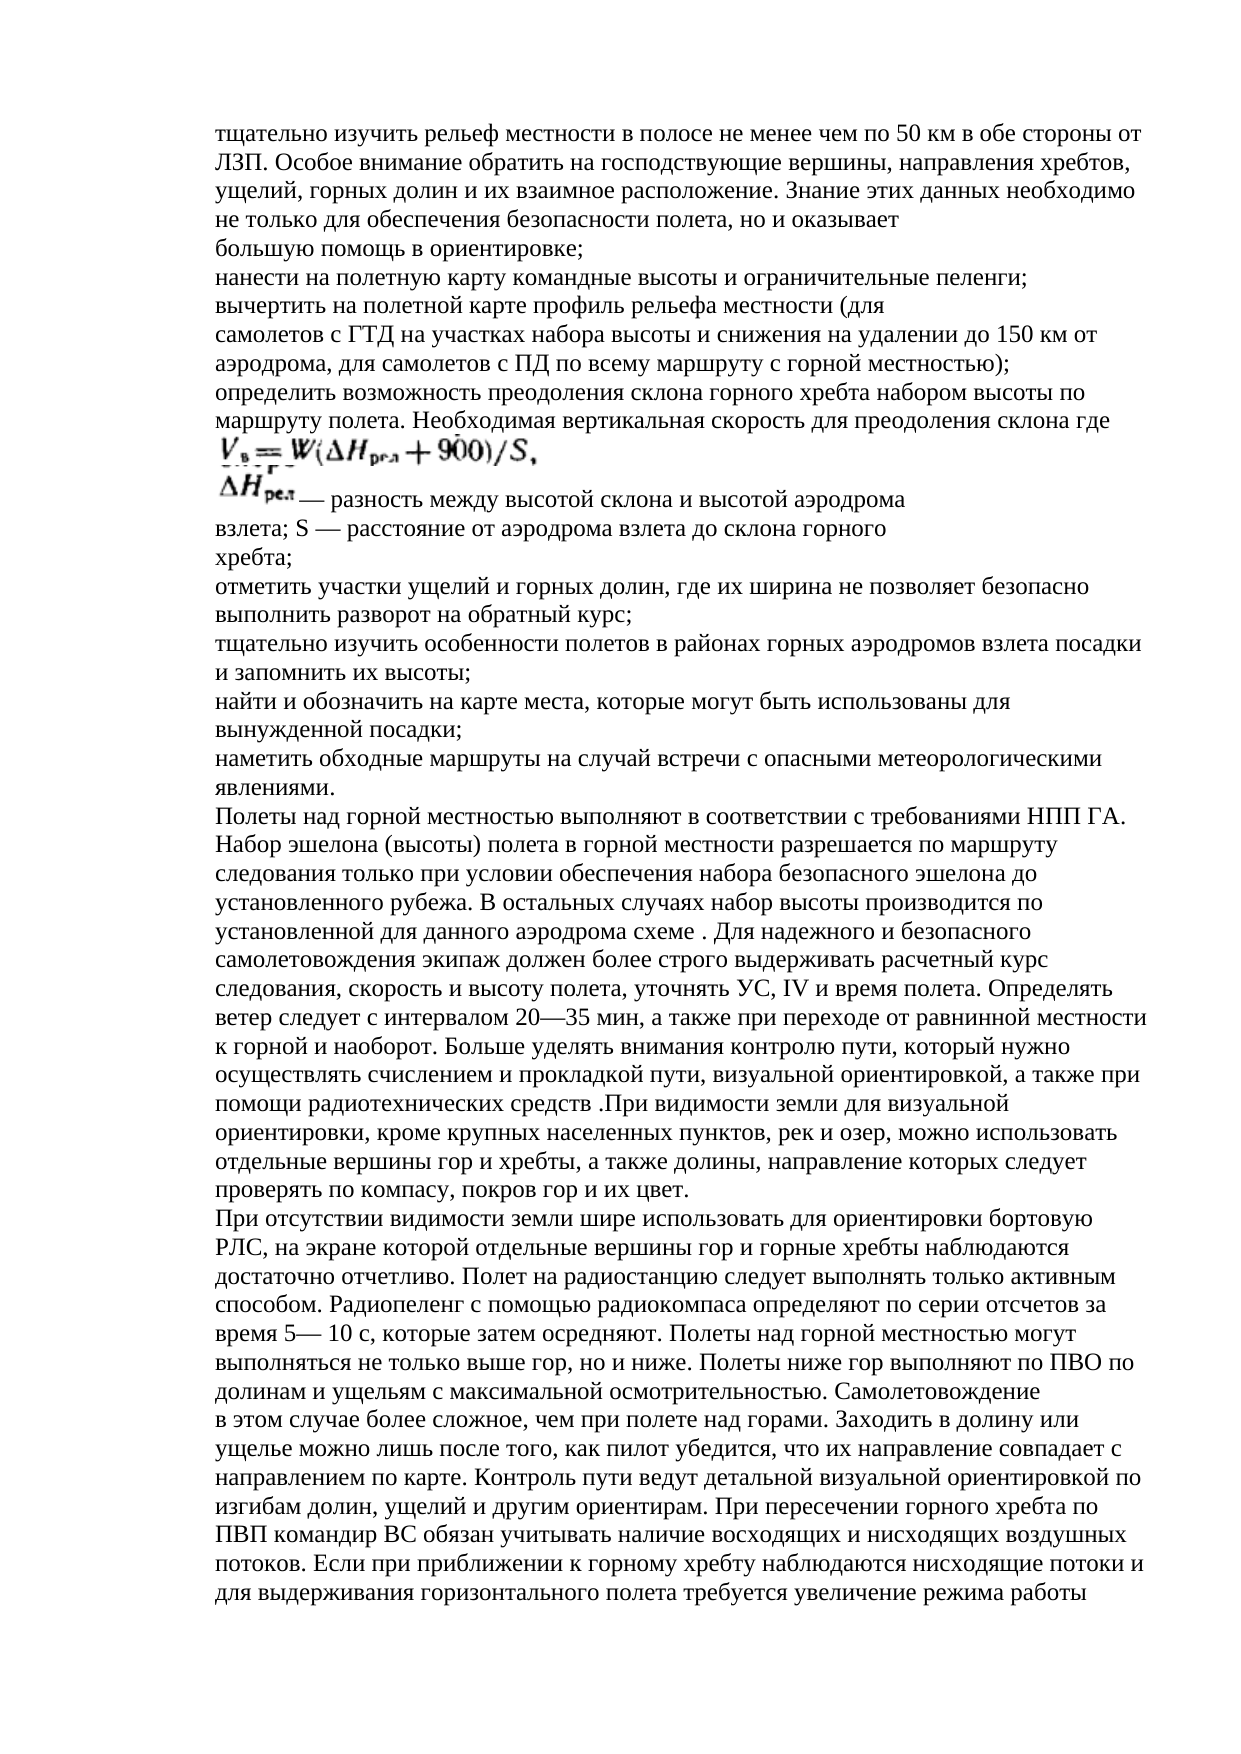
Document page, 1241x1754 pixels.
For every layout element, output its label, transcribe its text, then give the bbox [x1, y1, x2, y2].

text самолетов с ГТД на участках набора высоты и снижения на удалении до 150 км от аэродрома, для самолетов с ПД по всему маршруту с горной местностью); [215, 319, 1152, 377]
text в этом случае более сложное, чем при полете над горами. Заходить в долину или ущелье можно лишь после того, как пилот убедится, что их направление совпадает с направлением по карте. Контроль пути ведут детальной визуальной ориентировкой по изгибам долин, ущелий и другим ориентирам. При пересечении горного хребта по ПВП командир ВС обязан учитывать наличие восходящих и нисходящих воздушных потоков. Если при приближении к горному хребту наблюдаются нисходящие потоки и для выдерживания горизонтального полета требуется увеличение режима работы [215, 1404, 1152, 1606]
text — разность между высотой склона и высотой аэродрома [215, 466, 1152, 513]
text ветер следует с интервалом 20—35 мин, а также при переходе от равнинной местности к горной и наоборот. Больше уделять внимания контролю пути, который нужно осуществлять счислением и прокладкой пути, визуальной ориентировкой, а также при помощи радиотехнических средств .При видимости земли для визуальной ориентировки, кроме крупных населенных пунктов, рек и озер, можно использовать [215, 1002, 1152, 1146]
text Полеты над горной местностью выполняют в соответствии с требованиями НПП ГА. Набор эшелона (высоты) полета в горной местности разрешается по маршруту следования только при условии обеспечения набора безопасного эшелона до установленного рубежа. В остальных случаях набор высоты производится по установленной для данного аэродрома схеме . Для надежного и безопасного самолетовождения экипаж должен более строго выдерживать расчетный курс следования, скорость и высоту полета, уточнять УС, IV и время полета. Определять [215, 801, 1152, 1002]
text отдельные вершины гор и хребты, а также долины, направление которых следует проверять по компасу, покров гор и их цвет. [215, 1146, 1152, 1203]
picture [214, 434, 545, 508]
text наметить обходные маршруты на случай встречи с опасными метеорологическими явлениями. [215, 743, 1152, 801]
text взлета; S — расстояние от аэродрома взлета до склона горного [215, 513, 1152, 542]
text найти и обозначить на карте места, которые могут быть использованы для вынужденной посадки; [215, 686, 1152, 743]
text отметить участки ущелий и горных долин, где их ширина не позволяет безопасно выполнить разворот на обратный курс; [215, 571, 1152, 628]
text определить возможность преодоления склона горного хребта набором высоты по маршруту полета. Необходимая вертикальная скорость для преодоления склона где [215, 377, 1152, 434]
text При отсутствии видимости земли шире использовать для ориентировки бортовую РЛС, на экране которой отдельные вершины гор и горные хребты наблюдаются достаточно отчетливо. Полет на радиостанцию следует выполнять только активным способом. Радиопеленг с помощью радиокомпаса определяют по серии отсчетов за время 5— 10 с, которые затем осредняют. Полеты над горной местностью могут выполняться не только выше гор, но и ниже. Полеты ниже гор выполняют по ПВО по долинам и ущельям с максимальной осмотрительностью. Самолетовождение [215, 1203, 1152, 1404]
text большую помощь в ориентировке; [215, 233, 1152, 262]
text нанести на полетную карту командные высоты и ограничительные пеленги; [215, 262, 1152, 291]
text хребта; [215, 542, 1152, 571]
text не только для обеспечения безопасности полета, но и оказывает [215, 204, 1152, 233]
text вычертить на полетной карте профиль рельефа местности (для [215, 291, 1152, 319]
text тщательно изучить рельеф местности в полосе не менее чем по 50 км в обе стороны от ЛЗП. Особое внимание обратить на господствующие вершины, направления хребтов, ущелий, горных долин и их взаимное расположение. Знание этих данных необходимо [215, 118, 1152, 204]
text тщательно изучить особенности полетов в районах горных аэродромов взлета посадки и запомнить их высоты; [215, 628, 1152, 686]
